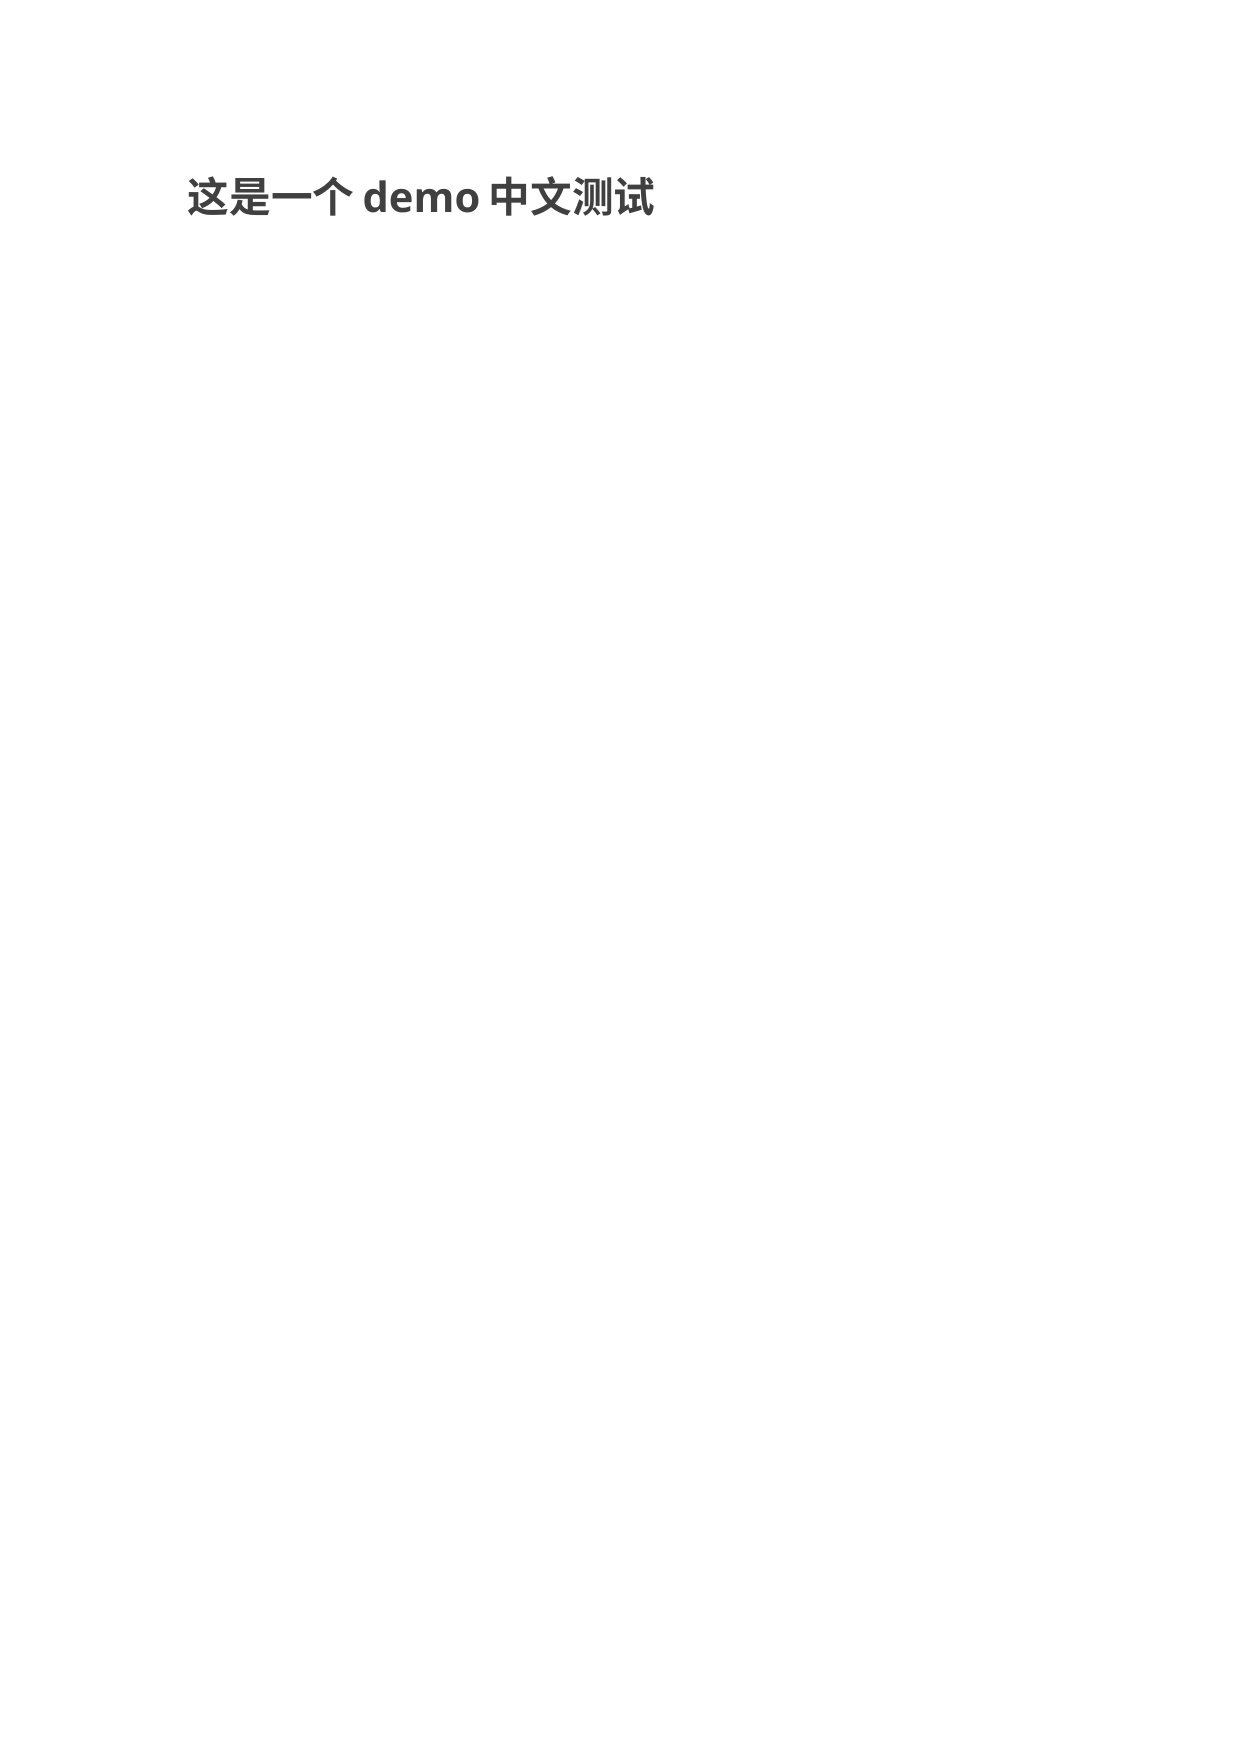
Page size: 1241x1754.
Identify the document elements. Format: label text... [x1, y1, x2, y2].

text 这是一个demo中文测试 [187, 162, 1053, 227]
